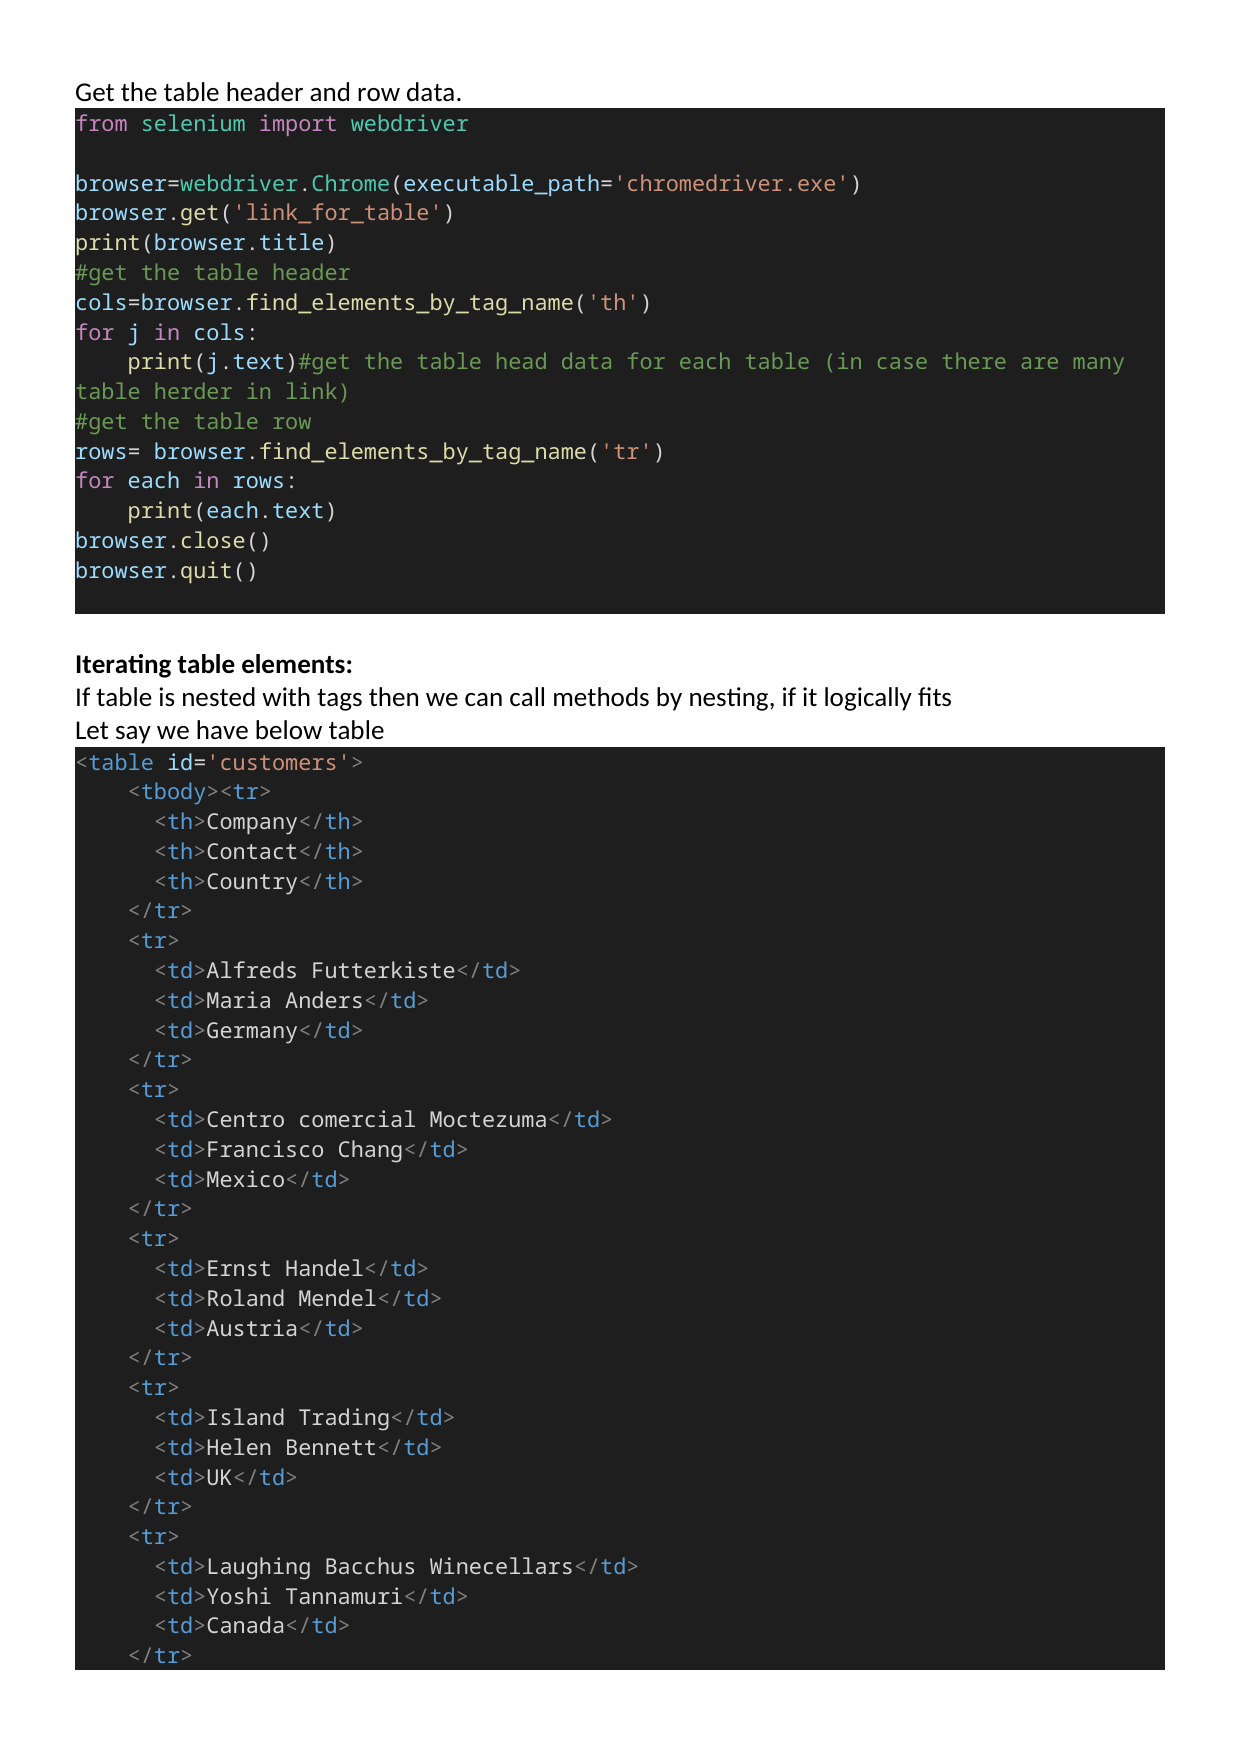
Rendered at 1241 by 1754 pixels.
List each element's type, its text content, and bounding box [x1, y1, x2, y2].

text <td>Centro comercial Moctezuma</td> [75, 1104, 1165, 1134]
text browser.get('link_for_table') [75, 197, 1165, 227]
text for j in cols: [75, 317, 1165, 346]
text <td>Laughing Bacchus Winecellars</td> [75, 1551, 1165, 1581]
text cols=browser.find_elements_by_tag_name('th') [75, 287, 1165, 317]
text <td>Canada</td> [75, 1611, 1165, 1640]
text <tr> [75, 1521, 1165, 1551]
text print(each.text) [75, 495, 1165, 525]
text <tr> [75, 1372, 1165, 1402]
text <tr> [75, 1223, 1165, 1253]
text print(browser.title) [75, 227, 1165, 257]
text for each in rows: [75, 466, 1165, 495]
text </tr> [75, 896, 1165, 925]
text <table id='customers'> [75, 747, 1165, 776]
text #get the table row [75, 406, 1165, 436]
text <td>Maria Anders</td> [75, 985, 1165, 1015]
text <td>Germany</td> [75, 1015, 1165, 1044]
text <td>Austria</td> [75, 1313, 1165, 1342]
text <td>Yoshi Tannamuri</td> [75, 1581, 1165, 1611]
text rows= browser.find_elements_by_tag_name('tr') [75, 436, 1165, 466]
text <tr> [75, 1074, 1165, 1104]
text <td>Helen Bennett</td> [75, 1432, 1165, 1462]
text </tr> [75, 1193, 1165, 1223]
text Get the table header and row data. [75, 75, 1165, 108]
text <td>Island Trading</td> [75, 1402, 1165, 1432]
text <th>Contact</th> [75, 836, 1165, 866]
text <td>Mexico</td> [75, 1164, 1165, 1193]
text If table is nested with tags then we can call methods by nesting, if it logically fits [75, 681, 1165, 713]
text Let say we have below table [75, 713, 1165, 747]
text browser=webdriver.Chrome(executable_path='chromedriver.exe') [75, 168, 1165, 197]
text </tr> [75, 1640, 1165, 1670]
text <th>Company</th> [75, 806, 1165, 836]
text <td>Roland Mendel</td> [75, 1283, 1165, 1313]
text Iterating table elements: [75, 647, 1165, 681]
text <td>Alfreds Futterkiste</td> [75, 955, 1165, 985]
text </tr> [75, 1044, 1165, 1074]
text browser.close() [75, 525, 1165, 555]
text <td>UK</td> [75, 1462, 1165, 1491]
text browser.quit() [75, 555, 1165, 585]
text <th>Country</th> [75, 866, 1165, 896]
text from selenium import webdriver [75, 108, 1165, 138]
text </tr> [75, 1342, 1165, 1372]
text <td>Francisco Chang</td> [75, 1134, 1165, 1164]
text print(j.text)#get the table head data for each table (in case there are many table herder in link) [75, 346, 1165, 406]
text <tr> [75, 925, 1165, 955]
text <td>Ernst Handel</td> [75, 1253, 1165, 1283]
text </tr> [75, 1491, 1165, 1521]
text <tbody><tr> [75, 776, 1165, 806]
text #get the table header [75, 257, 1165, 287]
